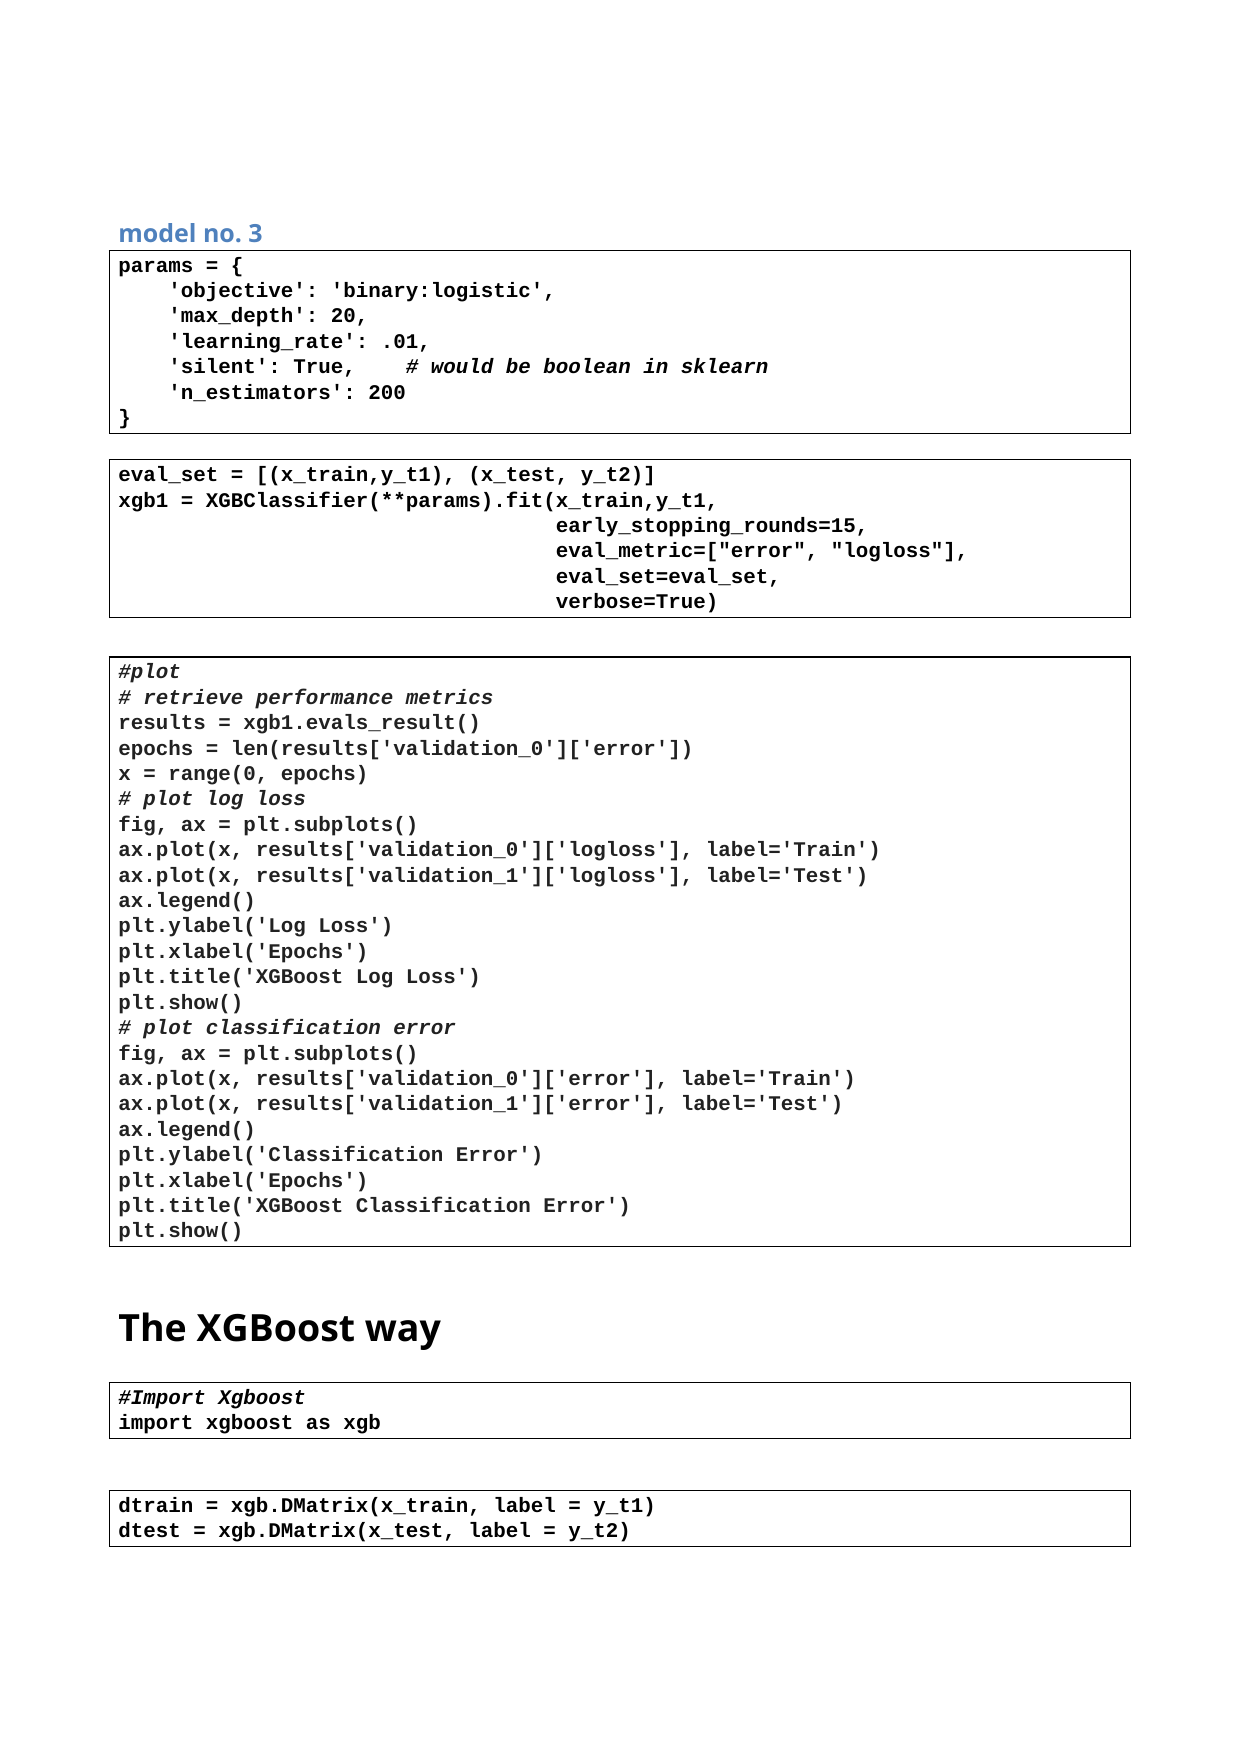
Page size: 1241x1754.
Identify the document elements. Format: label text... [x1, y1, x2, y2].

text 'learning_rate': .01, [118, 329, 1122, 354]
text plt.xlabel('Epochs') [118, 939, 1122, 964]
text eval_metric=["error", "logloss"], [118, 539, 1122, 564]
text fig, ax = plt.subplots() [118, 812, 1122, 837]
text ax.legend() [118, 1117, 1122, 1142]
text plt.ylabel('Classification Error') [118, 1142, 1122, 1168]
text plt.title('XGBoost Log Loss') [118, 964, 1122, 990]
text # plot log loss [118, 787, 1122, 812]
text #Import Xgboost [110, 1383, 1130, 1407]
text 'silent': True, # would be boolean in sklearn [118, 354, 1122, 380]
text # plot classification error [118, 1015, 1122, 1041]
text x = range(0, epochs) [118, 761, 1122, 787]
text params = { [110, 251, 1130, 278]
text results = xgb1.evals_result() [118, 710, 1122, 736]
text 'n_estimators': 200 [118, 380, 1122, 402]
text ax.legend() [118, 888, 1122, 914]
text dtest = xgb.DMatrix(x_test, label = y_t2) [110, 1515, 1130, 1546]
text ax.plot(x, results['validation_0']['logloss'], label='Train') [118, 837, 1122, 863]
text 'objective': 'binary:logistic', [118, 278, 1122, 304]
text ax.plot(x, results['validation_1']['logloss'], label='Test') [118, 863, 1122, 888]
text early_stopping_rounds=15, [118, 513, 1122, 539]
text plt.title('XGBoost Classification Error') [118, 1193, 1122, 1216]
text eval_set=eval_set, [118, 564, 1122, 586]
text fig, ax = plt.subplots() [118, 1041, 1122, 1066]
text plt.show() [118, 990, 1122, 1015]
text plt.xlabel('Epochs') [118, 1168, 1122, 1193]
text ax.plot(x, results['validation_0']['error'], label='Train') [118, 1066, 1122, 1092]
text ax.plot(x, results['validation_1']['error'], label='Test') [118, 1092, 1122, 1117]
text eval_set = [(x_train,y_t1), (x_test, y_t2)] [110, 460, 1130, 488]
text plt.ylabel('Log Loss') [118, 914, 1122, 939]
text plt.show() [110, 1216, 1130, 1246]
text } [110, 402, 1130, 433]
text The XGBoost way [118, 1302, 1122, 1353]
text verbose=True) [110, 586, 1130, 617]
text 'max_depth': 20, [118, 304, 1122, 329]
text import xgboost as xgb [110, 1407, 1130, 1438]
text xgb1 = XGBClassifier(**params).fit(x_train,y_t1, [118, 488, 1122, 513]
text #plot [110, 658, 1130, 685]
subtitle model no. 3 [118, 216, 1122, 250]
text # retrieve performance metrics [118, 685, 1122, 710]
text dtrain = xgb.DMatrix(x_train, label = y_t1) [110, 1491, 1130, 1515]
text epochs = len(results['validation_0']['error']) [118, 736, 1122, 761]
